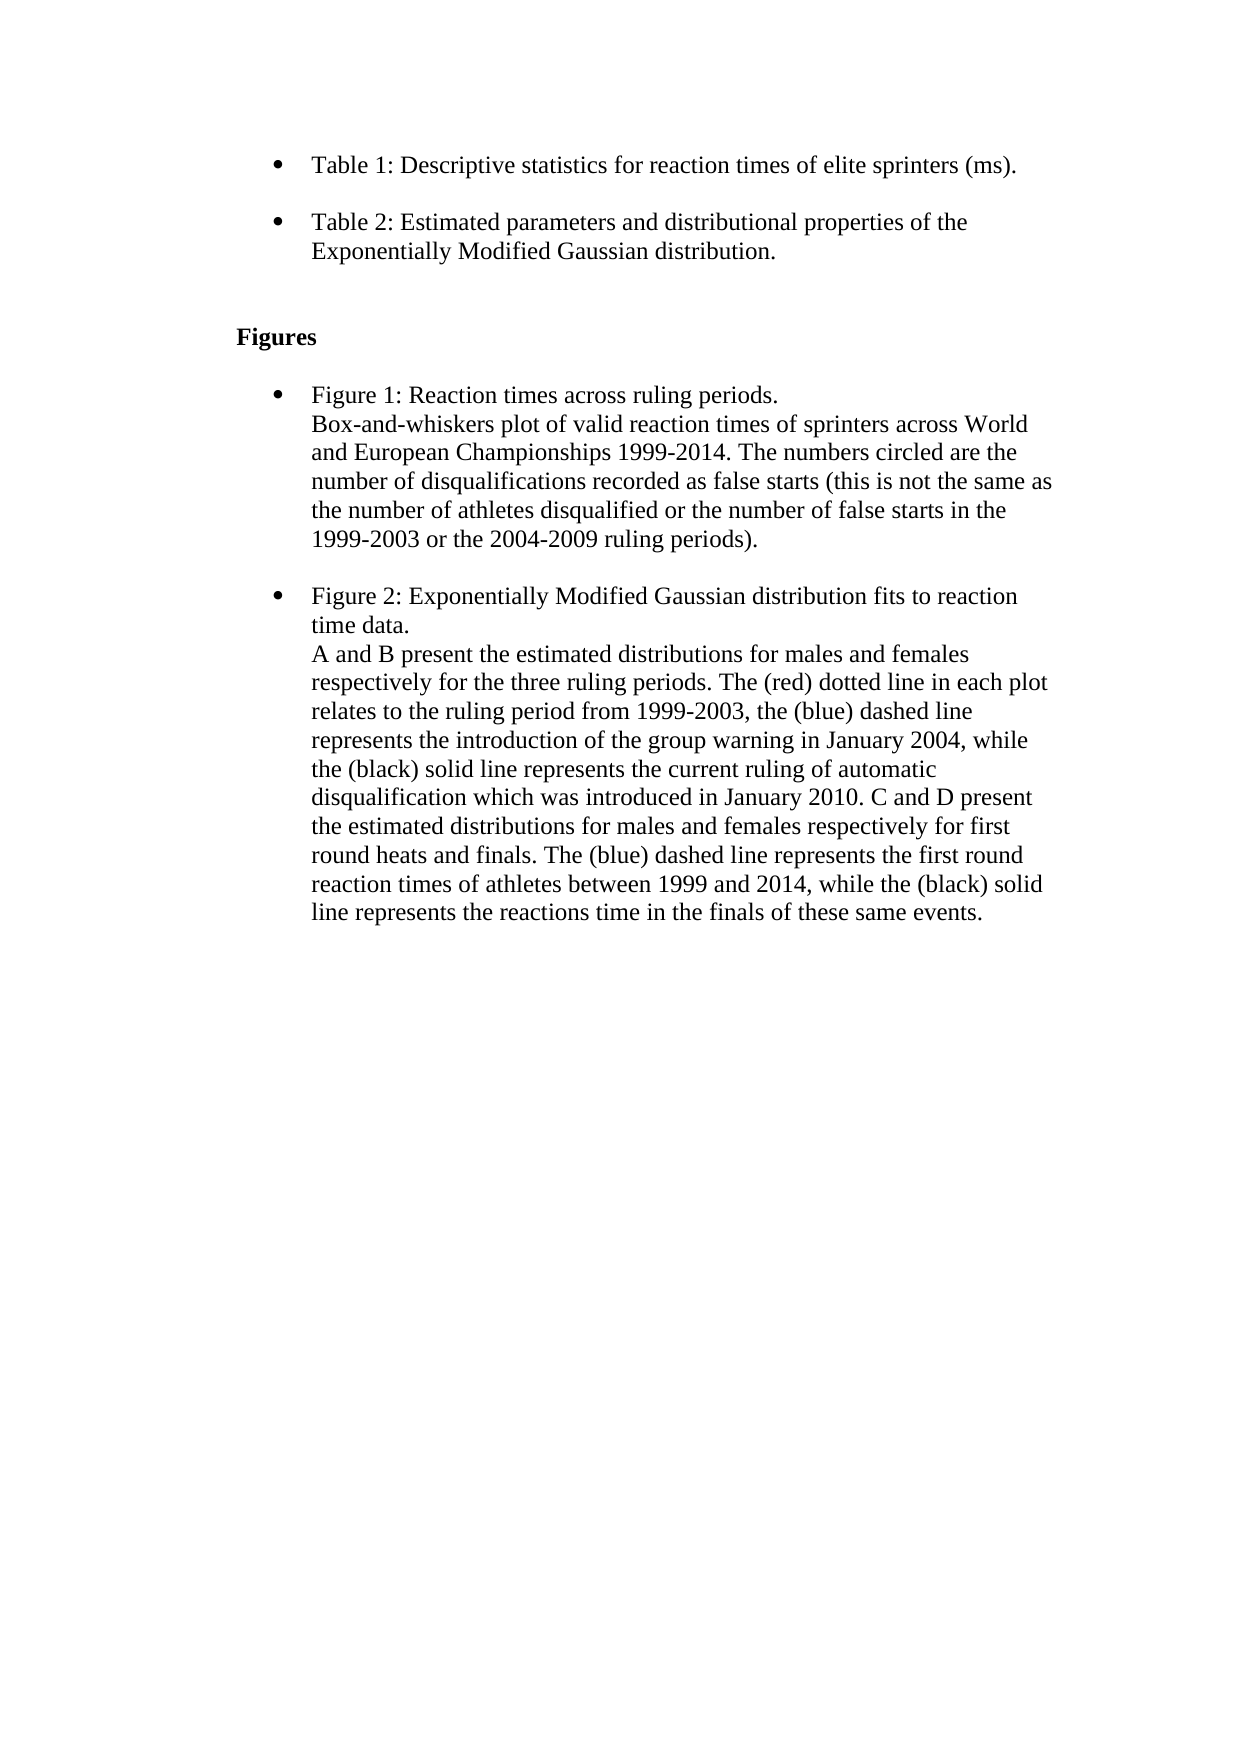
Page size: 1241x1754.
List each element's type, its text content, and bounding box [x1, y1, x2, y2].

text Figures [236, 322, 1053, 351]
list Table 1: Descriptive statistics for reaction times of elite sprinters (ms). [274, 150, 1053, 179]
list Table 2: Estimated parameters and distributional properties of the Exponentially Modified Gaussian distribution. [274, 207, 1053, 265]
list Box-and-whiskers plot of valid reaction times of sprinters across World and European Championships 1999-2014. The numbers circled are the number of disqualifications recorded as false starts (this is not the same as the number of athletes disqualified or the number of false starts in the 1999-2003 or the 2004-2009 ruling periods). [311, 409, 1053, 552]
list Figure 1: Reaction times across ruling periods. [274, 380, 1053, 409]
list A and B present the estimated distributions for males and females respectively for the three ruling periods. The (red) dotted line in each plot relates to the ruling period from 1999-2003, the (blue) dashed line represents the introduction of the group warning in January 2004, while the (black) solid line represents the current ruling of automatic disqualification which was introduced in January 2010. C and D present the estimated distributions for males and females respectively for first round heats and finals. The (blue) dashed line represents the first round reaction times of athletes between 1999 and 2014, while the (black) solid line represents the reactions time in the finals of these same events. [311, 639, 1053, 926]
list Figure 2: Exponentially Modified Gaussian distribution fits to reaction time data. [274, 581, 1053, 639]
